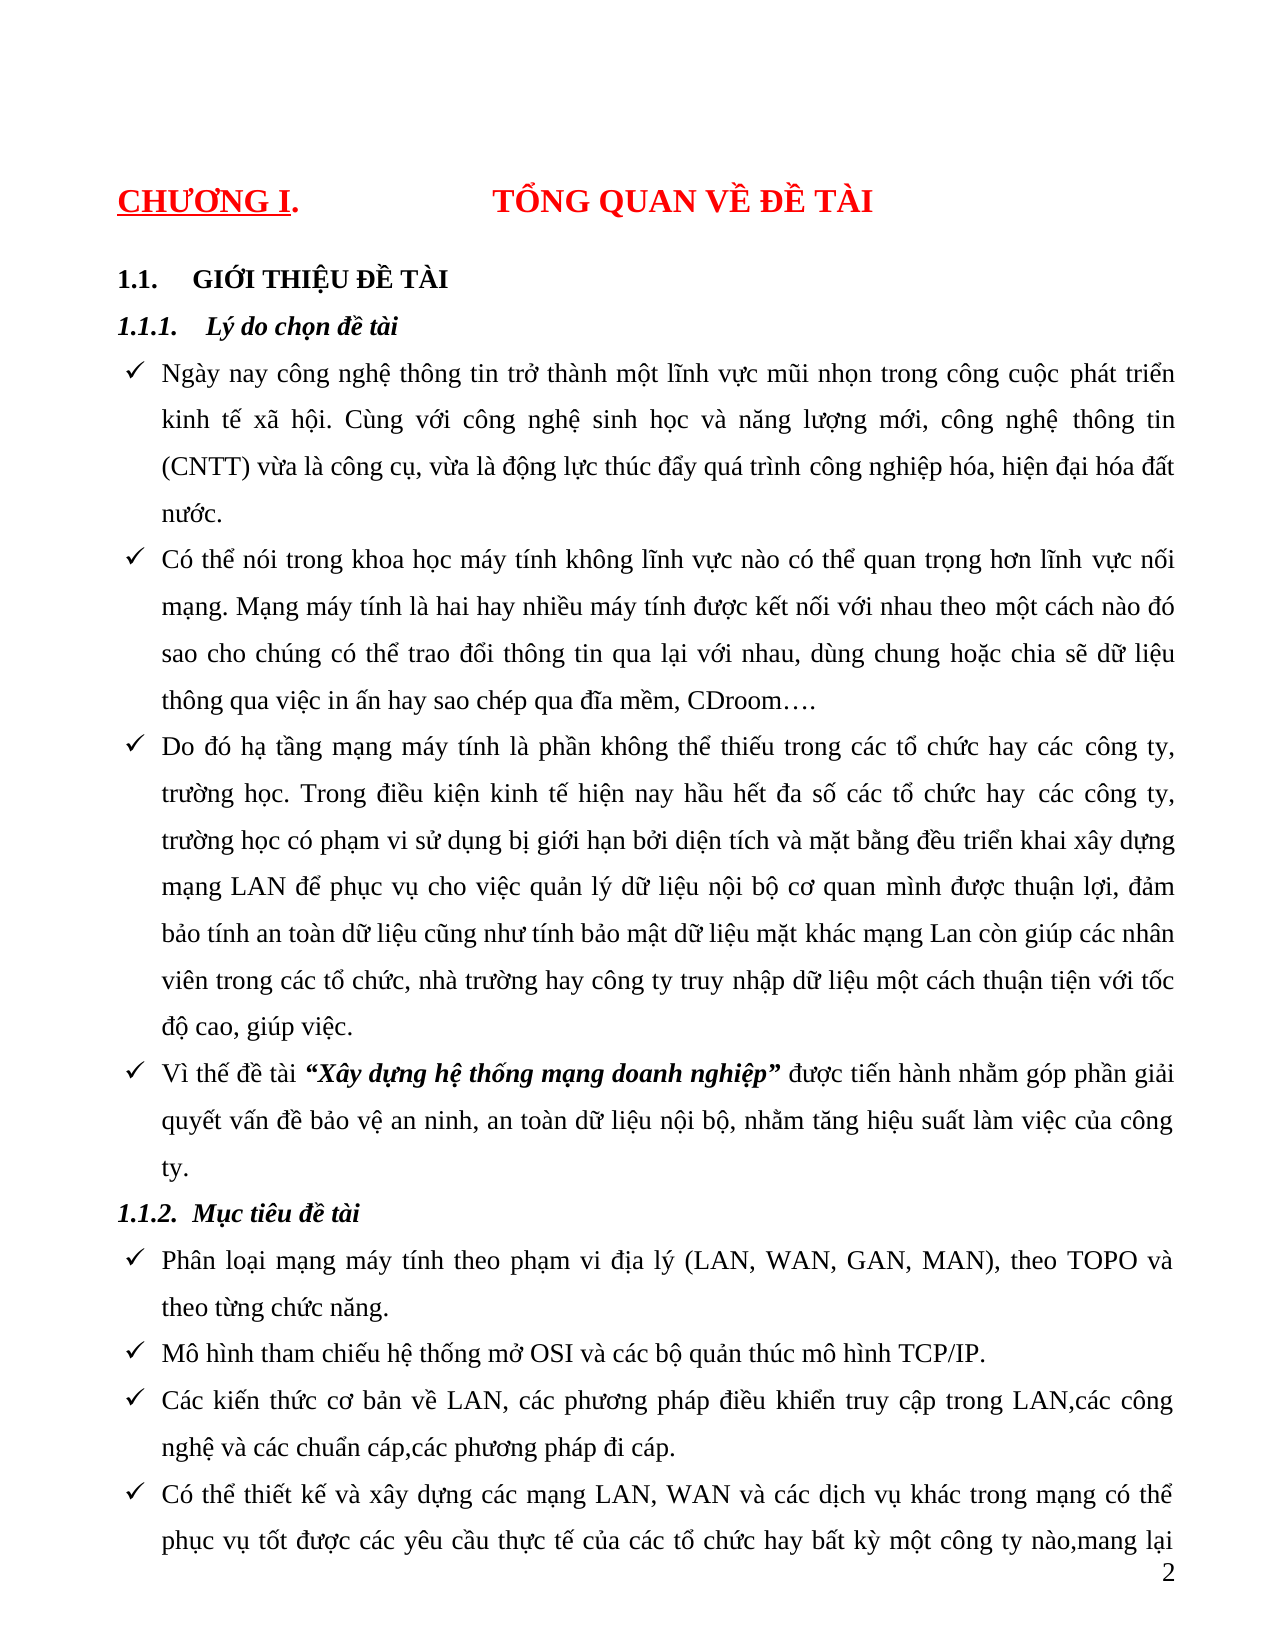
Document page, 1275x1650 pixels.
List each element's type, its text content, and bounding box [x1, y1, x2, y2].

subtitle Lý do chọn đề tài [117, 310, 1175, 341]
list Ngày nay công nghệ thông tin trở thành một lĩnh vực mũi nhọn trong công cuộc phát triển kinh tế xã hội. Cùng với công nghệ sinh học và năng lượng mới, công nghệ thông tin (CNTT) vừa là công cụ, vừa là động lực thúc đẩy quá trình công nghiệp hóa, hiện đại hóa đất nước. [124, 357, 1175, 528]
list Do đó hạ tầng mạng máy tính là phần không thể thiếu trong các tổ chức hay các công ty, trường học. Trong điều kiện kinh tế hiện nay hầu hết đa số các tổ chức hay các công ty, trường học có phạm vi sử dụng bị giới hạn bởi diện tích và mặt bằng đều triển khai xây dựng mạng LAN để phục vụ cho việc quản lý dữ liệu nội bộ cơ quan mình được thuận lợi, đảm bảo tính an toàn dữ liệu cũng như tính bảo mật dữ liệu mặt khác mạng Lan còn giúp các nhân viên trong các tổ chức, nhà trường hay công ty truy nhập dữ liệu một cách thuận tiện với tốc độ cao, giúp việc. [124, 730, 1175, 1042]
subtitle Mục tiêu đề tài [117, 1197, 1175, 1228]
list Phân loại mạng máy tính theo phạm vi địa lý (LAN, WAN, GAN, MAN), theo TOPO và theo từng chức năng. [124, 1244, 1175, 1322]
list Mô hình tham chiếu hệ thống mở OSI và các bộ quản thúc mô hình TCP/IP. [124, 1337, 1175, 1369]
list Các kiến thức cơ bản về LAN, các phương pháp điều khiển truy cập trong LAN,các công nghệ và các chuẩn cáp,các phương pháp đi cáp. [124, 1384, 1175, 1462]
subtitle GIỚI THIỆU ĐỀ TÀI [117, 263, 1175, 295]
list Có thể nói trong khoa học máy tính không lĩnh vực nào có thể quan trọng hơn lĩnh vực nối mạng. Mạng máy tính là hai hay nhiều máy tính được kết nối với nhau theo một cách nào đó sao cho chúng có thể trao đổi thông tin qua lại với nhau, dùng chung hoặc chia sẽ dữ liệu thông qua việc in ấn hay sao chép qua đĩa mềm, CDroom…. [124, 544, 1175, 715]
subtitle CHƯƠNG I. TỔNG QUAN VỀ ĐỀ TÀI [117, 181, 1175, 219]
list Vì thế đề tài “Xây dựng hệ thống mạng doanh nghiệp” được tiến hành nhằm góp phần giải quyết vấn đề bảo vệ an ninh, an toàn dữ liệu nội bộ, nhằm tăng hiệu suất làm việc của công ty. [124, 1057, 1175, 1182]
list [124, 1478, 1175, 1556]
